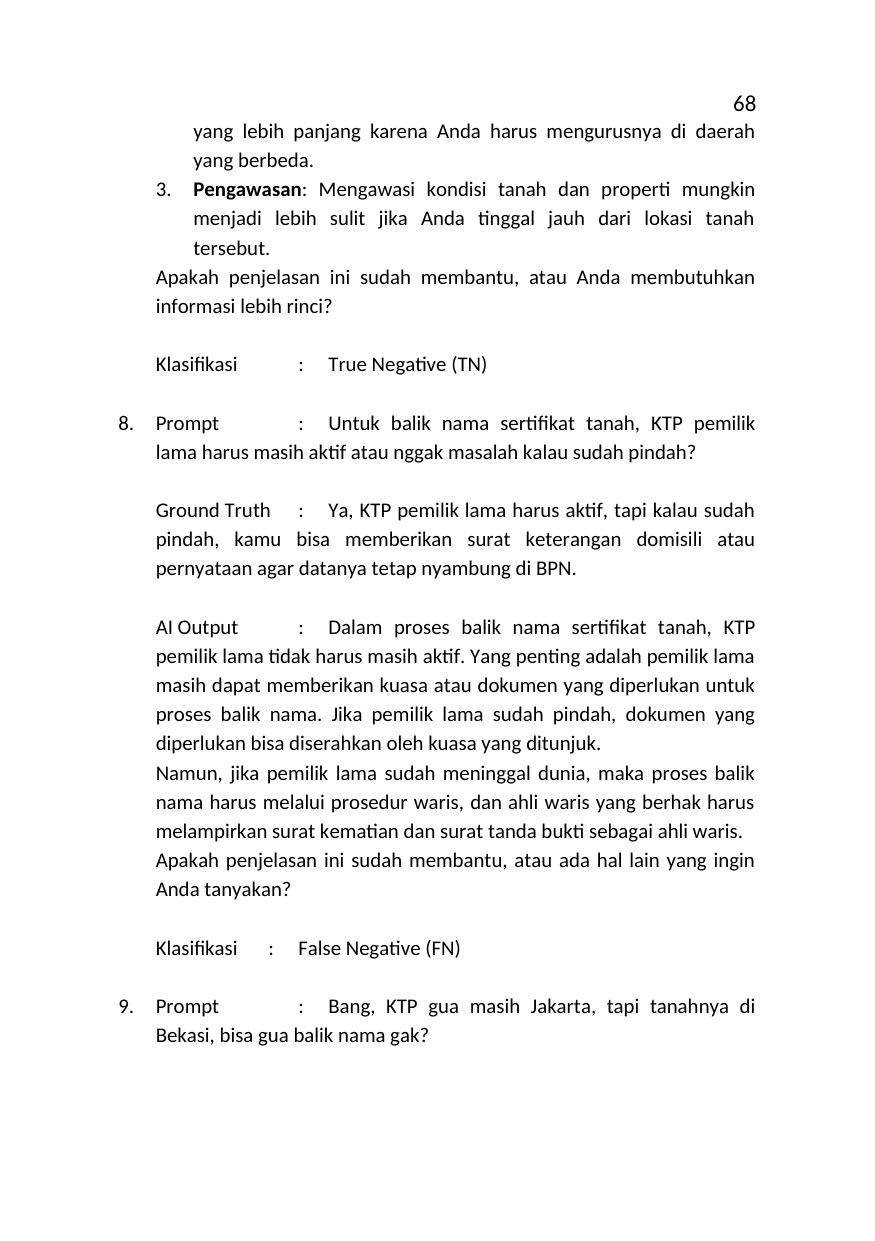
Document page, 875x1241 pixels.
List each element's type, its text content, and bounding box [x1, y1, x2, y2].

list Klasifikasi : True Negative (TN) [156, 351, 756, 377]
list Apakah penjelasan ini sudah membantu, atau ada hal lain yang ingin Anda tanyakan? [156, 847, 756, 902]
list Ground Truth : Ya, KTP pemilik lama harus aktif, tapi kalau sudah pindah, kamu bisa memberikan surat keterangan domisili atau pernyataan agar datanya tetap nyambung di BPN. [156, 497, 756, 581]
list Klasifikasi : False Negative (FN) [156, 935, 756, 960]
list Pengawasan: Mengawasi kondisi tanah dan properti mungkin menjadi lebih sulit jika Anda tinggal jauh dari lokasi tanah tersebut. [156, 176, 756, 260]
list Prompt : Untuk balik nama sertifikat tanah, KTP pemilik lama harus masih aktif atau nggak masalah kalau sudah pindah? [118, 410, 756, 464]
list Apakah penjelasan ini sudah membantu, atau Anda membutuhkan informasi lebih rinci? [156, 264, 756, 318]
list Namun, jika pemilik lama sudah meninggal dunia, maka proses balik nama harus melalui prosedur waris, dan ahli waris yang berhak harus melampirkan surat kematian dan surat tanda bukti sebagai ahli waris. [156, 760, 756, 843]
list AI Output : Dalam proses balik nama sertifikat tanah, KTP pemilik lama tidak harus masih aktif. Yang penting adalah pemilik lama masih dapat memberikan kuasa atau dokumen yang diperlukan untuk proses balik nama. Jika pemilik lama sudah pindah, dokumen yang diperlukan bisa diserahkan oleh kuasa yang ditunjuk. [156, 614, 756, 756]
list Prompt : Bang, KTP gua masih Jakarta, tapi tanahnya di Bekasi, bisa gua balik nama gak? [118, 993, 756, 1048]
